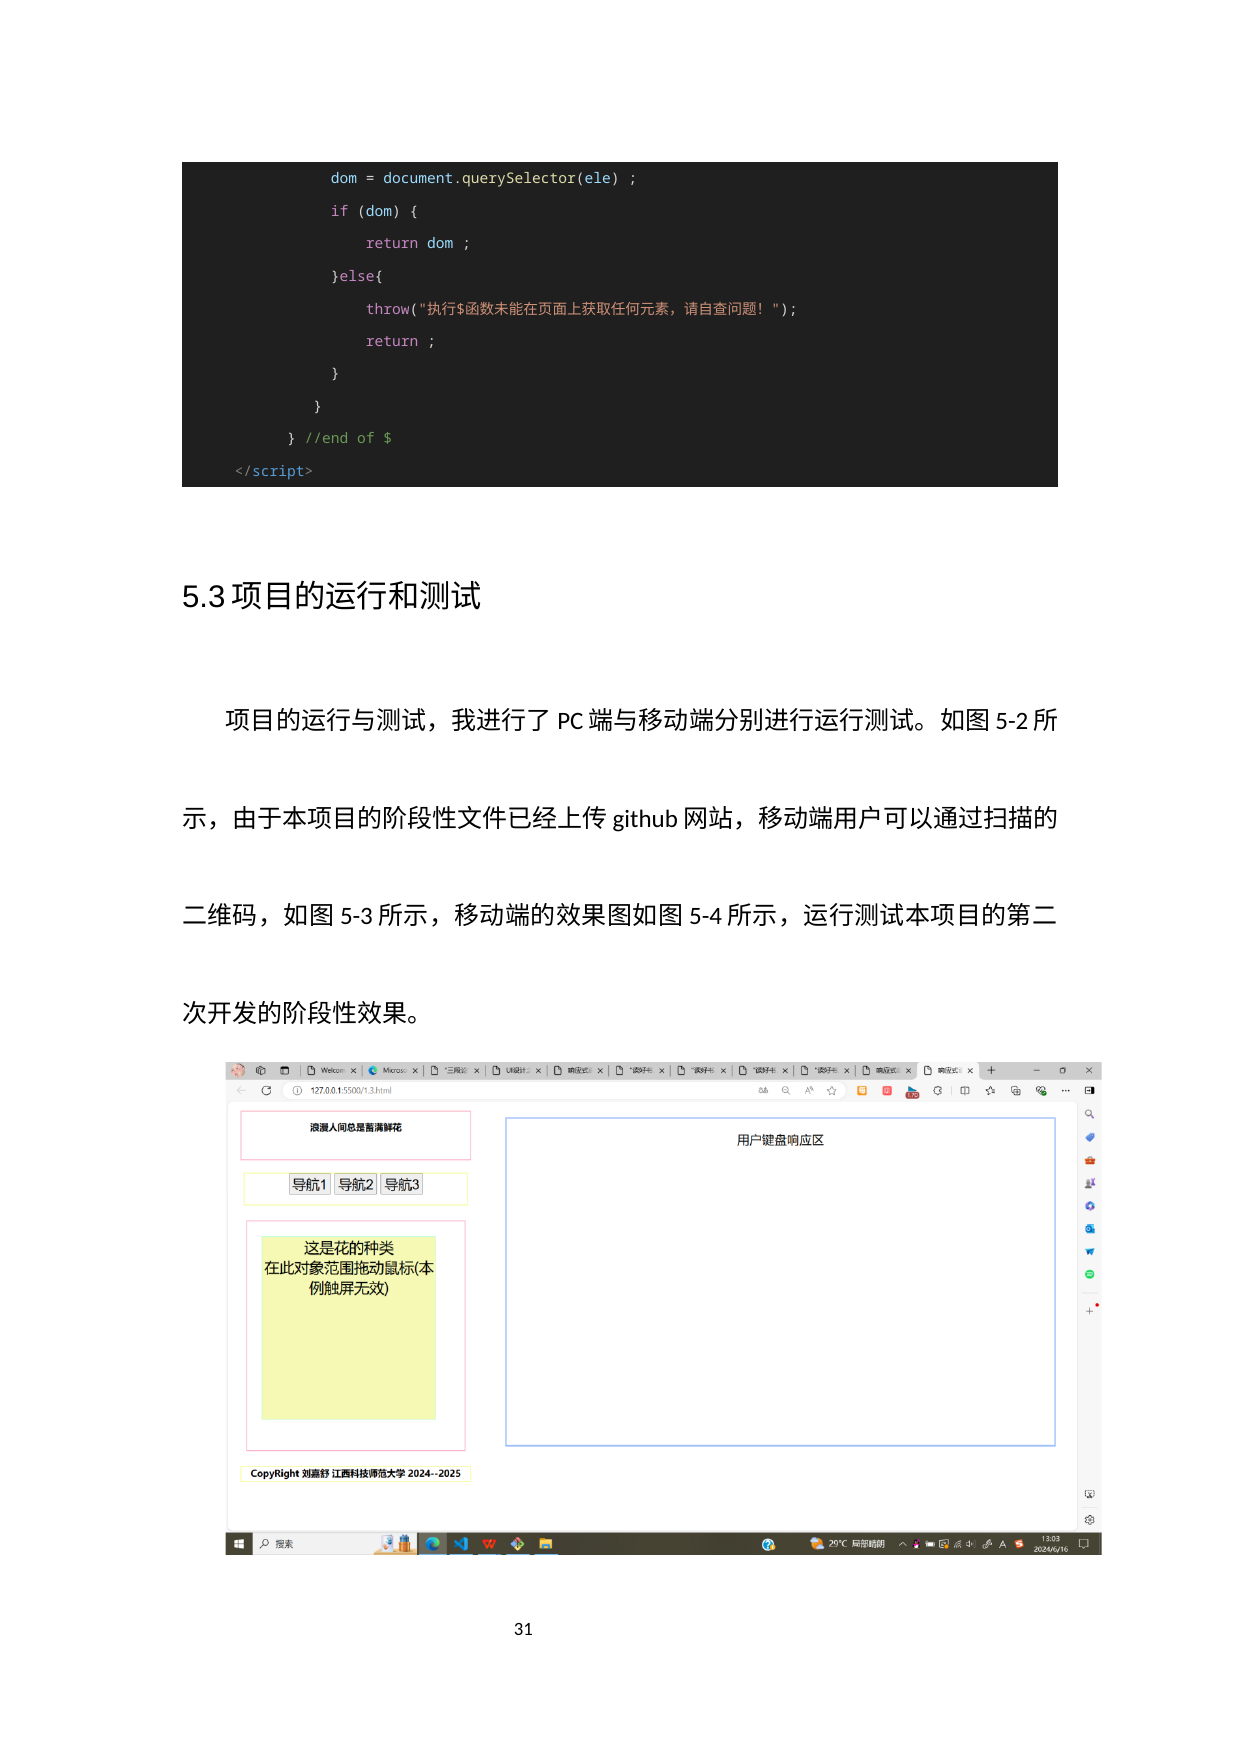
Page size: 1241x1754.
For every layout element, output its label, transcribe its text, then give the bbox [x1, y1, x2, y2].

picture [225, 1062, 1102, 1555]
subtitle 5.3项目的运行和测试 [182, 562, 1058, 627]
text } [182, 357, 1058, 389]
text 项目的运行与测试，我进行了PC端与移动端分别进行运行测试。如图5-2所示，由于本项目的阶段性文件已经上传github网站，移动端用户可以通过扫描的二维码，如图5-3所示，移动端的效果图如图5-4所示，运行测试本项目的第二次开发的阶段性效果。 [182, 686, 1058, 1044]
text } [182, 389, 1058, 422]
text return ; [182, 324, 1058, 357]
text if (dom) { [182, 194, 1058, 227]
text throw("执行$函数未能在页面上获取任何元素，请自查问题！"); [182, 292, 1058, 324]
text dom = document.querySelector(ele) ; [182, 162, 1058, 194]
text }else{ [182, 259, 1058, 292]
text return dom ; [182, 227, 1058, 259]
text </script> [182, 454, 1058, 487]
text } //end of $ [182, 422, 1058, 454]
